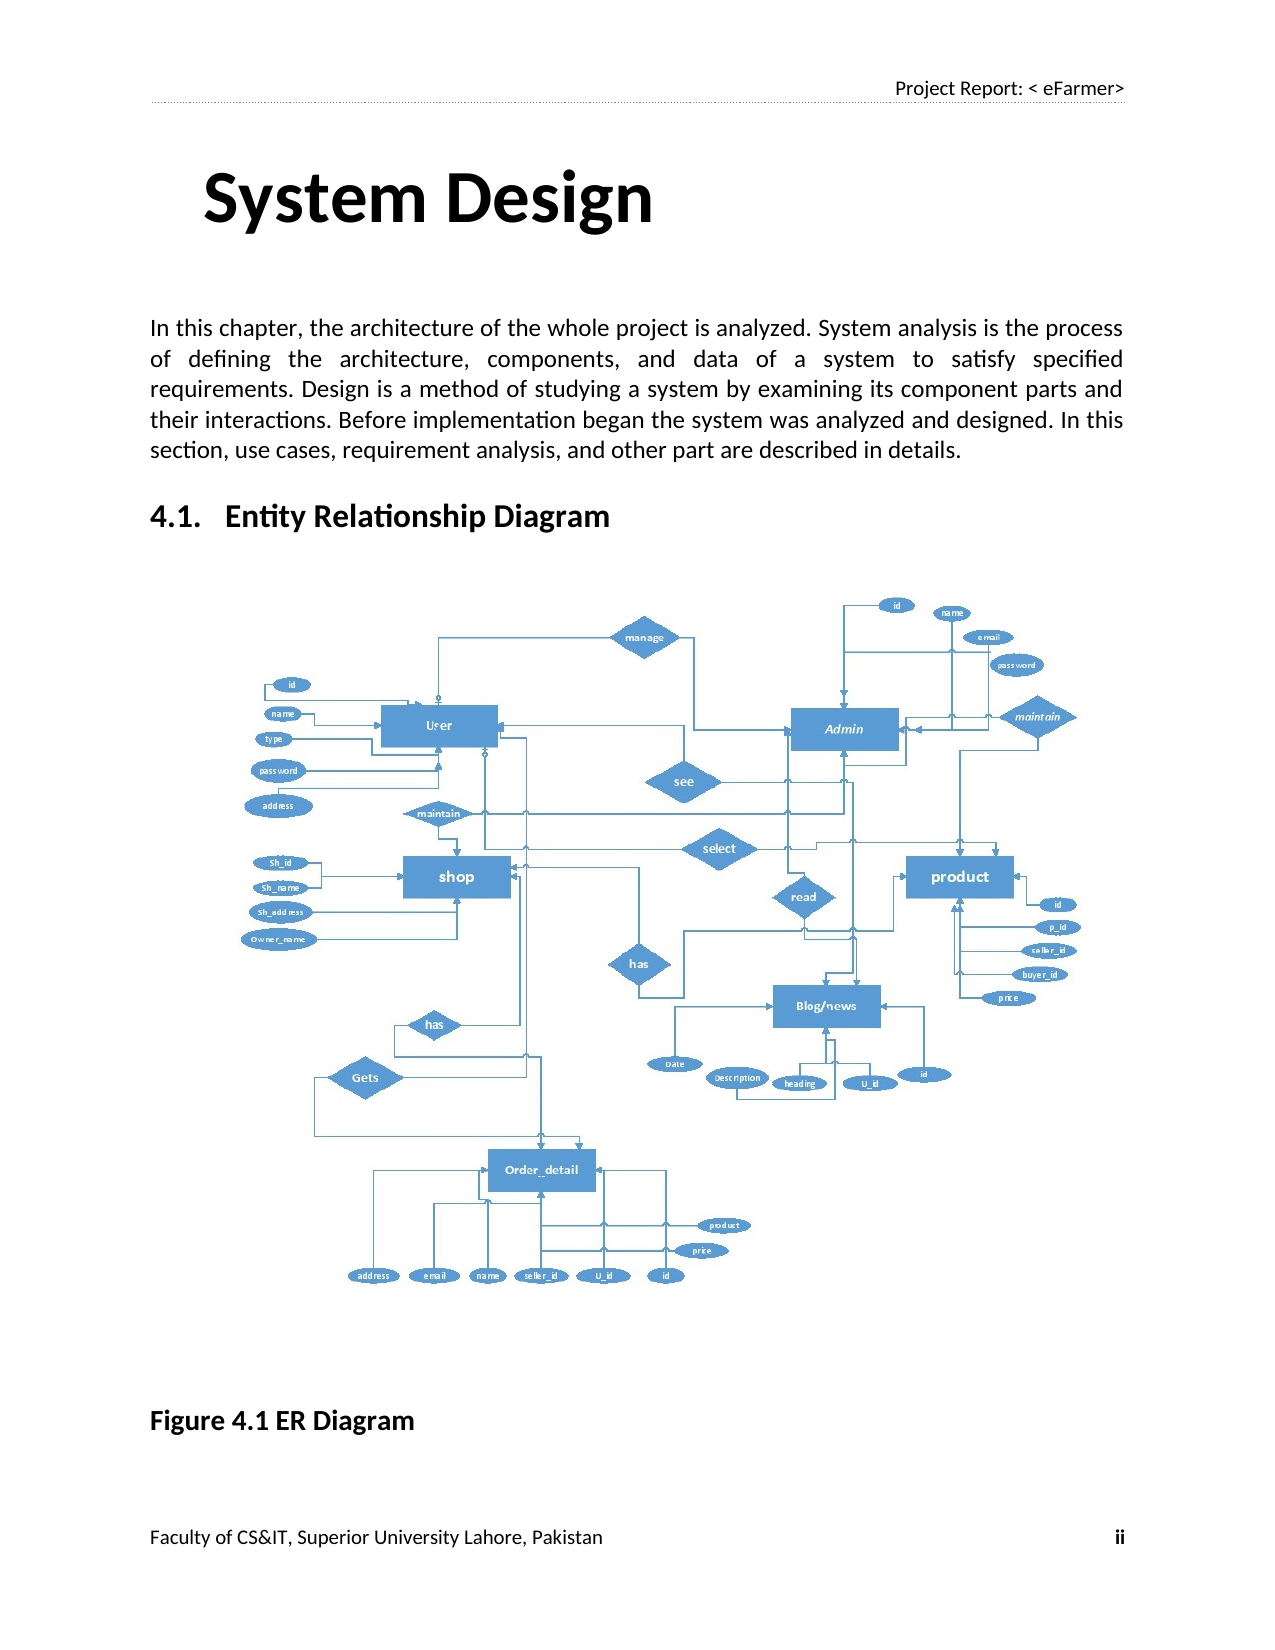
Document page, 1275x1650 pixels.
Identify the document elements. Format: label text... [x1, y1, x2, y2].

subtitle System Design [203, 150, 1125, 242]
subtitle Figure 4.1 ER Diagram [150, 1402, 1125, 1437]
text In this chapter, the architecture of the whole project is analyzed. System analysis is the process of defining the architecture, components, and data of a system to satisfy specified requirements. Design is a method of studying a system by examining its component parts and their interactions. Before implementation began the system was analyzed and designed. In this section, use cases, requirement analysis, and other part are described in details. [150, 312, 1125, 465]
picture [150, 556, 1093, 1377]
subtitle Entity Relationship Diagram [150, 495, 1125, 536]
